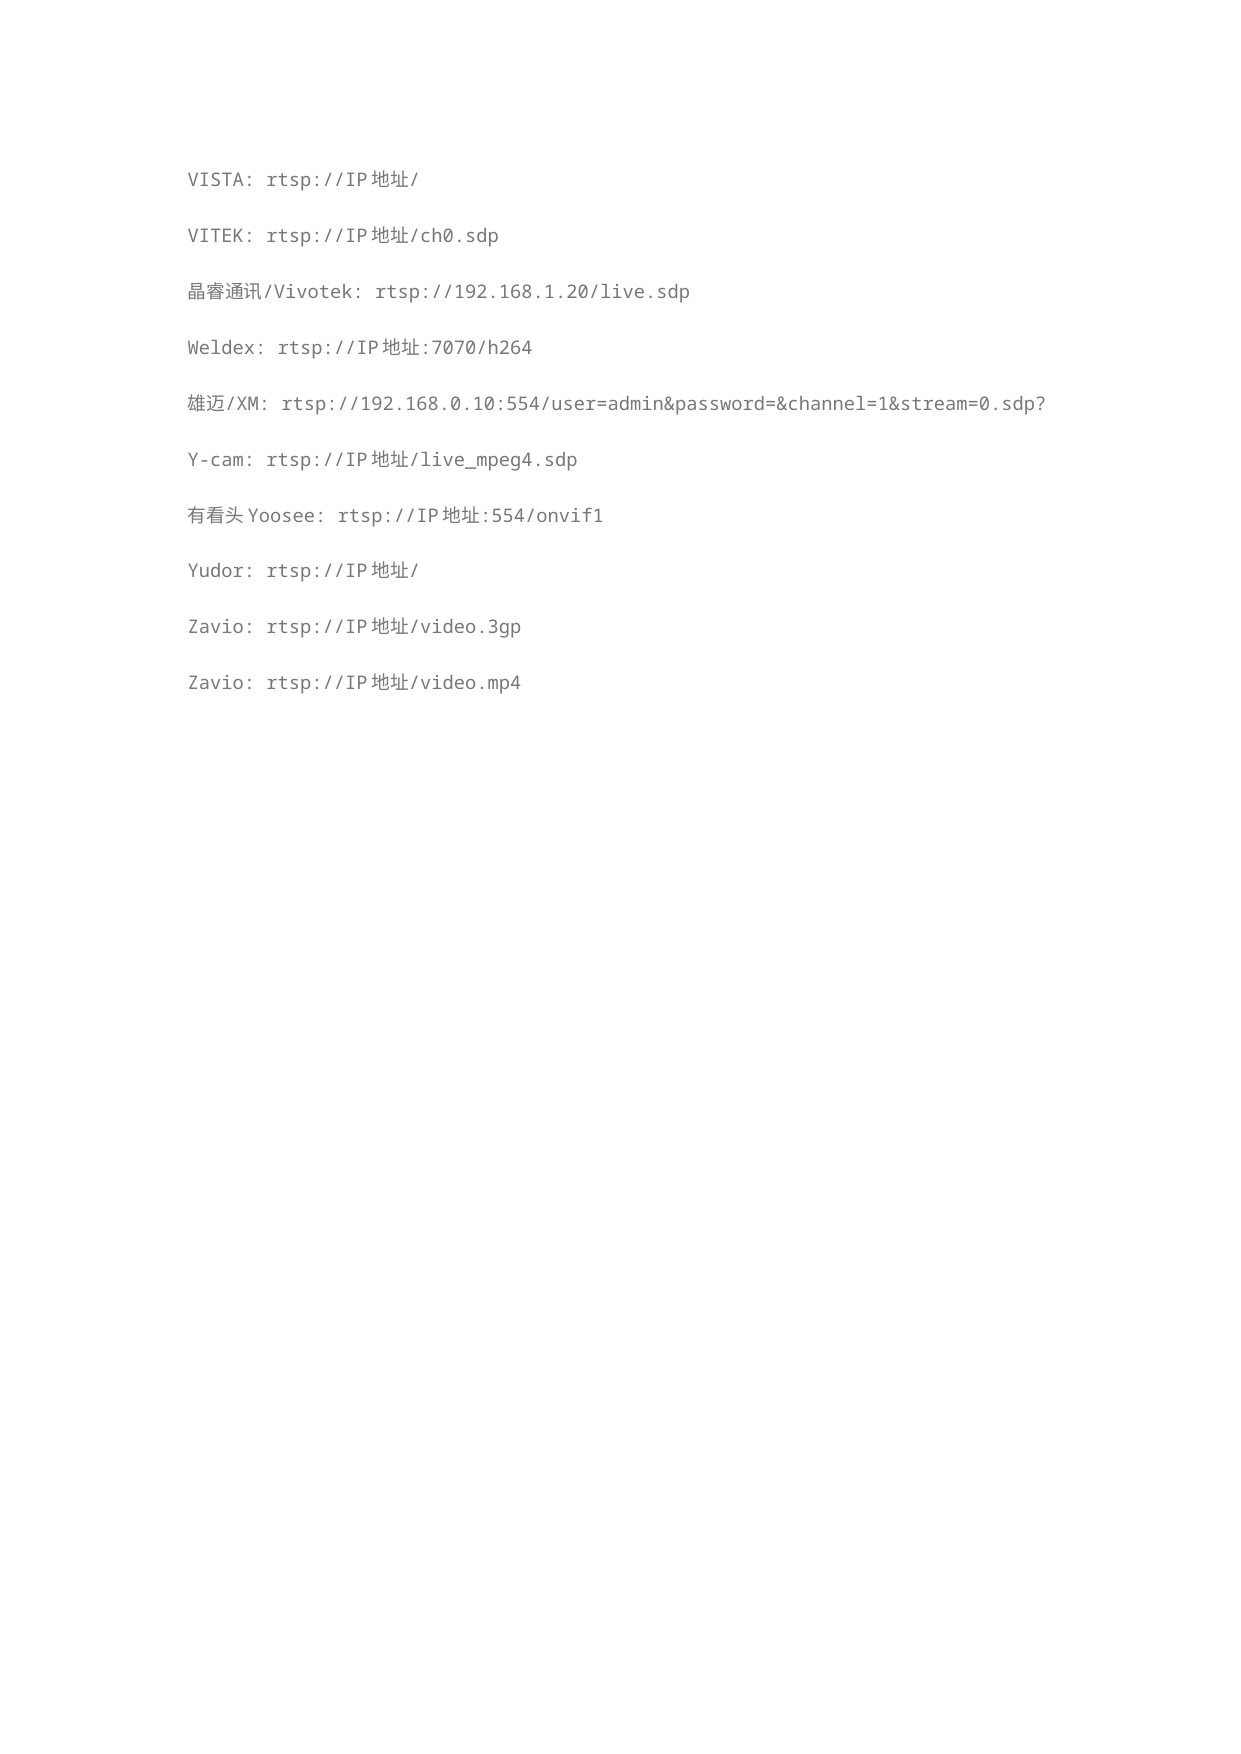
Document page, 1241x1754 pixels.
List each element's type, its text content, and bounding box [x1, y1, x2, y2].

text Zavio: rtsp://IP地址/video.3gp [187, 609, 1053, 642]
text VISTA: rtsp://IP地址/ [187, 162, 1053, 194]
text Zavio: rtsp://IP地址/video.mp4 [187, 665, 1053, 698]
text Yudor: rtsp://IP地址/ [187, 553, 1053, 586]
text 晶睿通讯/Vivotek: rtsp://192.168.1.20/live.sdp [187, 274, 1053, 306]
text Weldex: rtsp://IP地址:7070/h264 [187, 330, 1053, 362]
text 有看头Yoosee: rtsp://IP地址:554/onvif1 [187, 498, 1053, 530]
text Y-cam: rtsp://IP地址/live_mpeg4.sdp [187, 442, 1053, 474]
text 雄迈/XM: rtsp://192.168.0.10:554/user=admin&password=&channel=1&stream=0.sdp? [187, 386, 1053, 418]
text VITEK: rtsp://IP地址/ch0.sdp [187, 218, 1053, 250]
